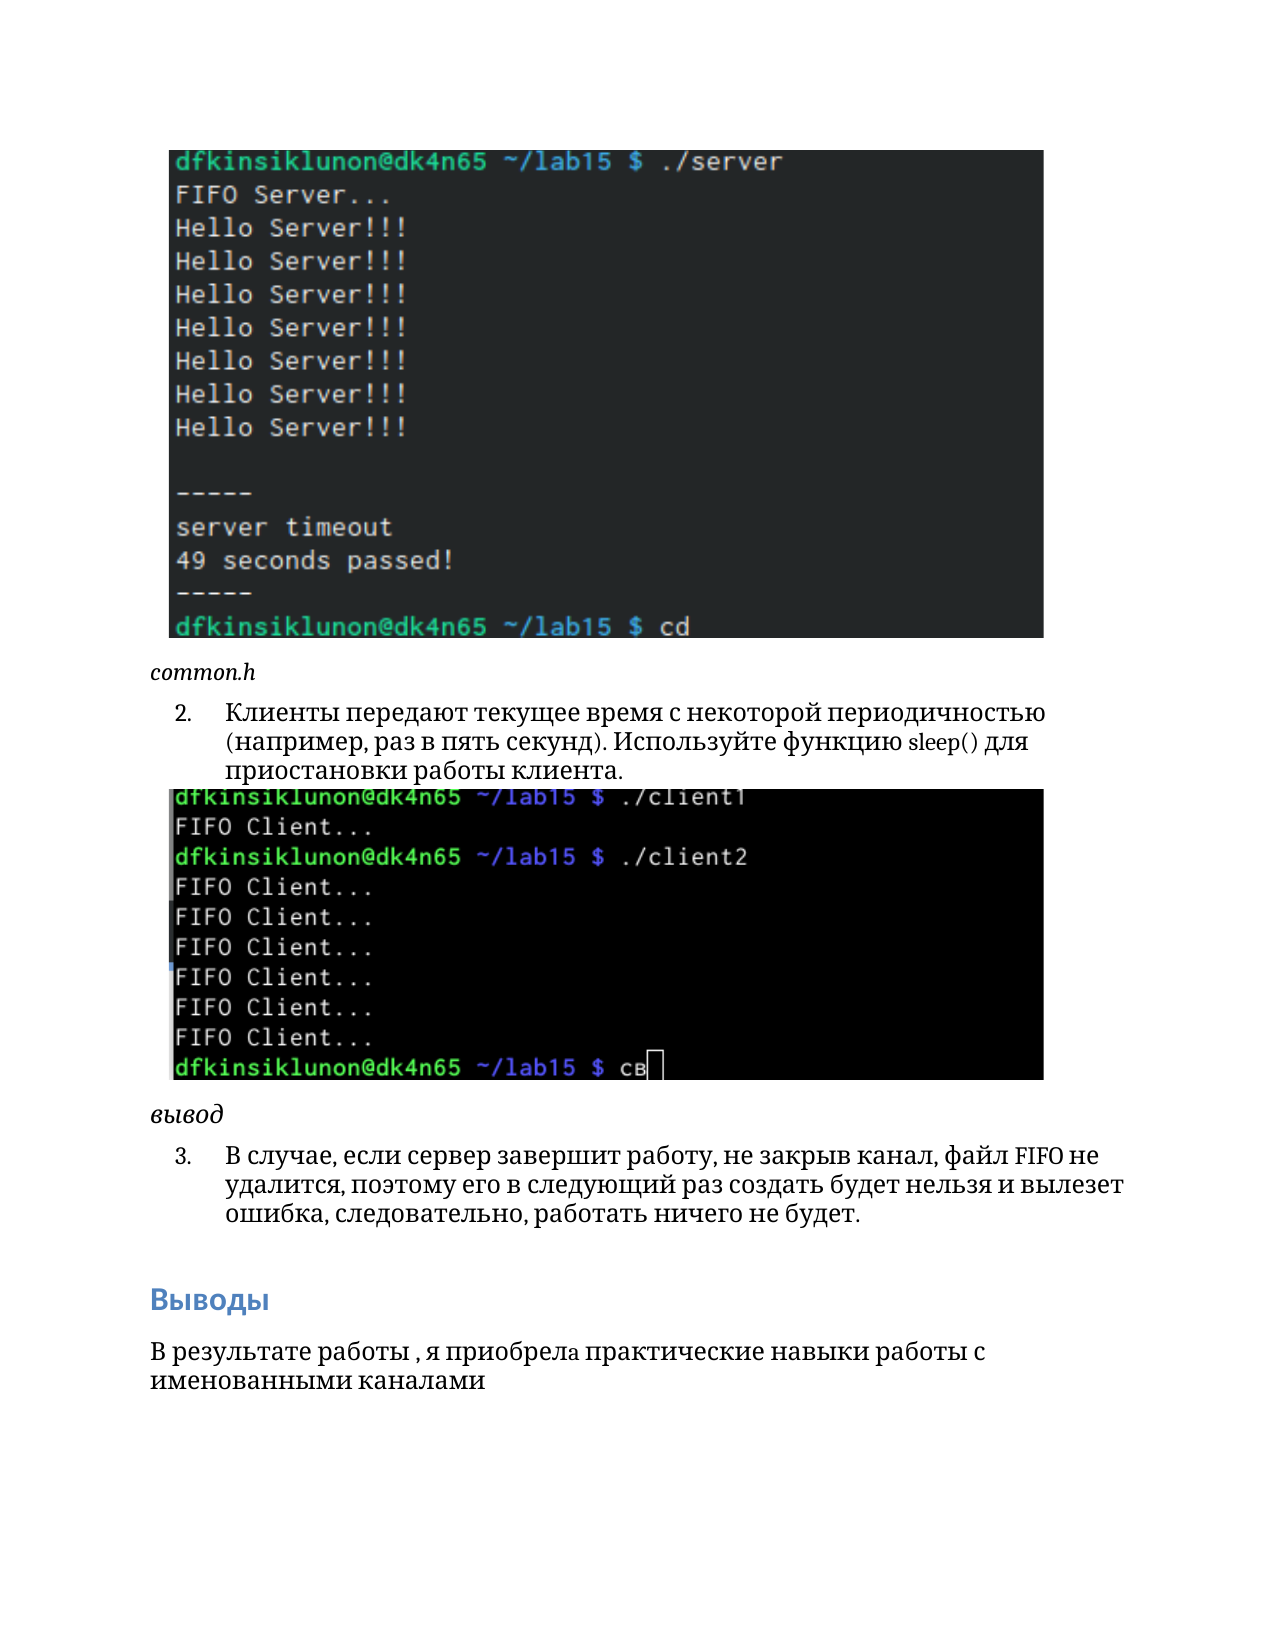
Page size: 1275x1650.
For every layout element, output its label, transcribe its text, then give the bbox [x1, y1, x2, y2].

list В случае, если сервер завершит работу, не закрыв канал, файл FIFO не удалится, поэтому его в следующий раз создать будет нельзя и вылезет ошибка, следовательно, работать ничего не будет. [175, 1142, 1125, 1228]
list Клиенты передают текущее время с некоторой периодичностью (например, раз в пять секунд). Используйте функцию sleep() для приостановки работы клиента. [175, 699, 1125, 786]
subtitle Выводы [150, 1278, 1125, 1319]
text вывод [150, 1101, 1125, 1129]
picture [168, 789, 1044, 1080]
text В результате работы , я приобрелa практические навыки работы с именованными каналами [150, 1338, 1125, 1395]
text common.h [150, 658, 1125, 687]
picture [168, 150, 1044, 638]
